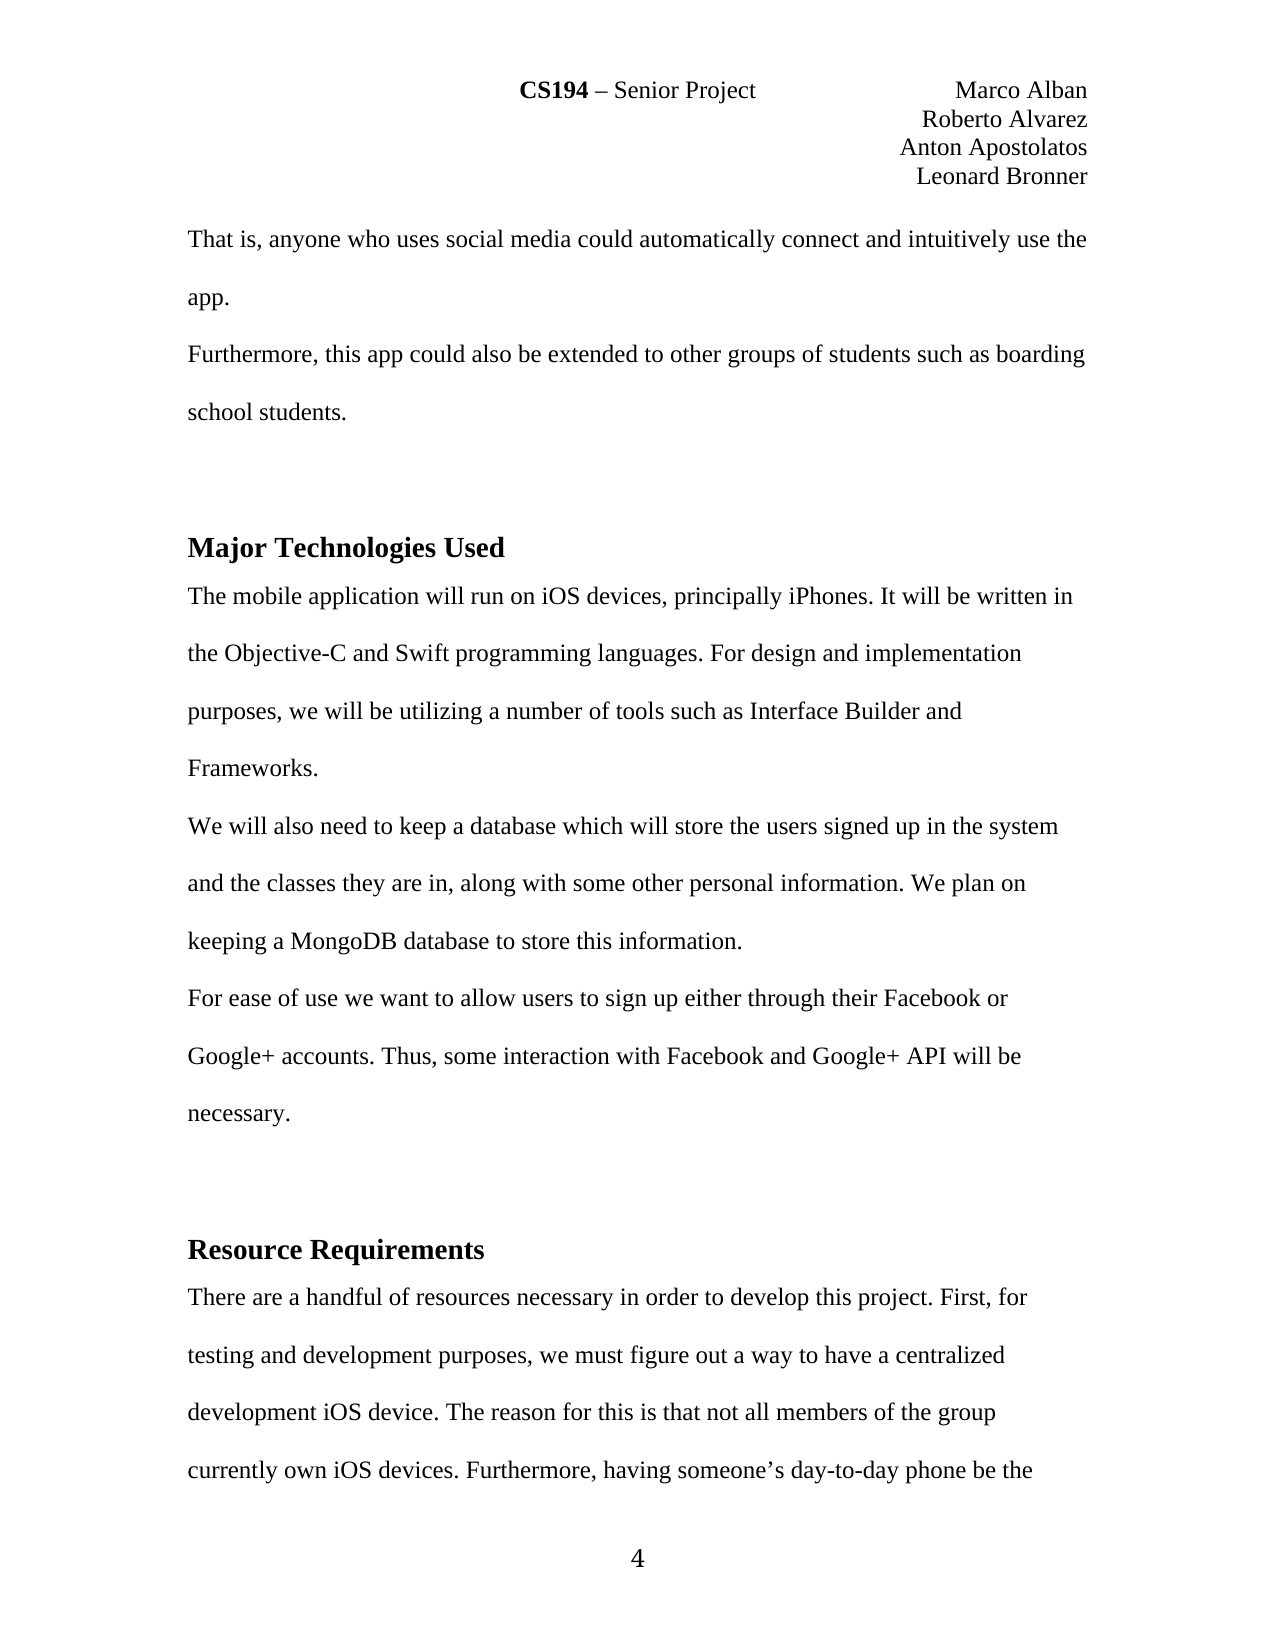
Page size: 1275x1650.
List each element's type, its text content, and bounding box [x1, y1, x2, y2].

subtitle Resource Requirements [187, 1232, 1087, 1266]
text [187, 1282, 1087, 1484]
text The mobile application will run on iOS devices, principally iPhones. It will be written in the Objective-C and Swift programming languages. For design and implementation purposes, we will be utilizing a number of tools such as Interface Builder and Frameworks. [187, 581, 1087, 782]
text We will also need to keep a database which will store the users signed up in the system and the classes they are in, along with some other personal information. We plan on keeping a MongoDB database to store this information. [187, 811, 1087, 954]
subtitle Major Technologies Used [187, 530, 1087, 564]
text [187, 224, 1087, 310]
text For ease of use we want to allow users to sign up either through their Facebook or Google+ accounts. Thus, some interaction with Facebook and Google+ API will be necessary. [187, 983, 1087, 1127]
text Furthermore, this app could also be extended to other groups of students such as boarding school students. [187, 339, 1087, 425]
